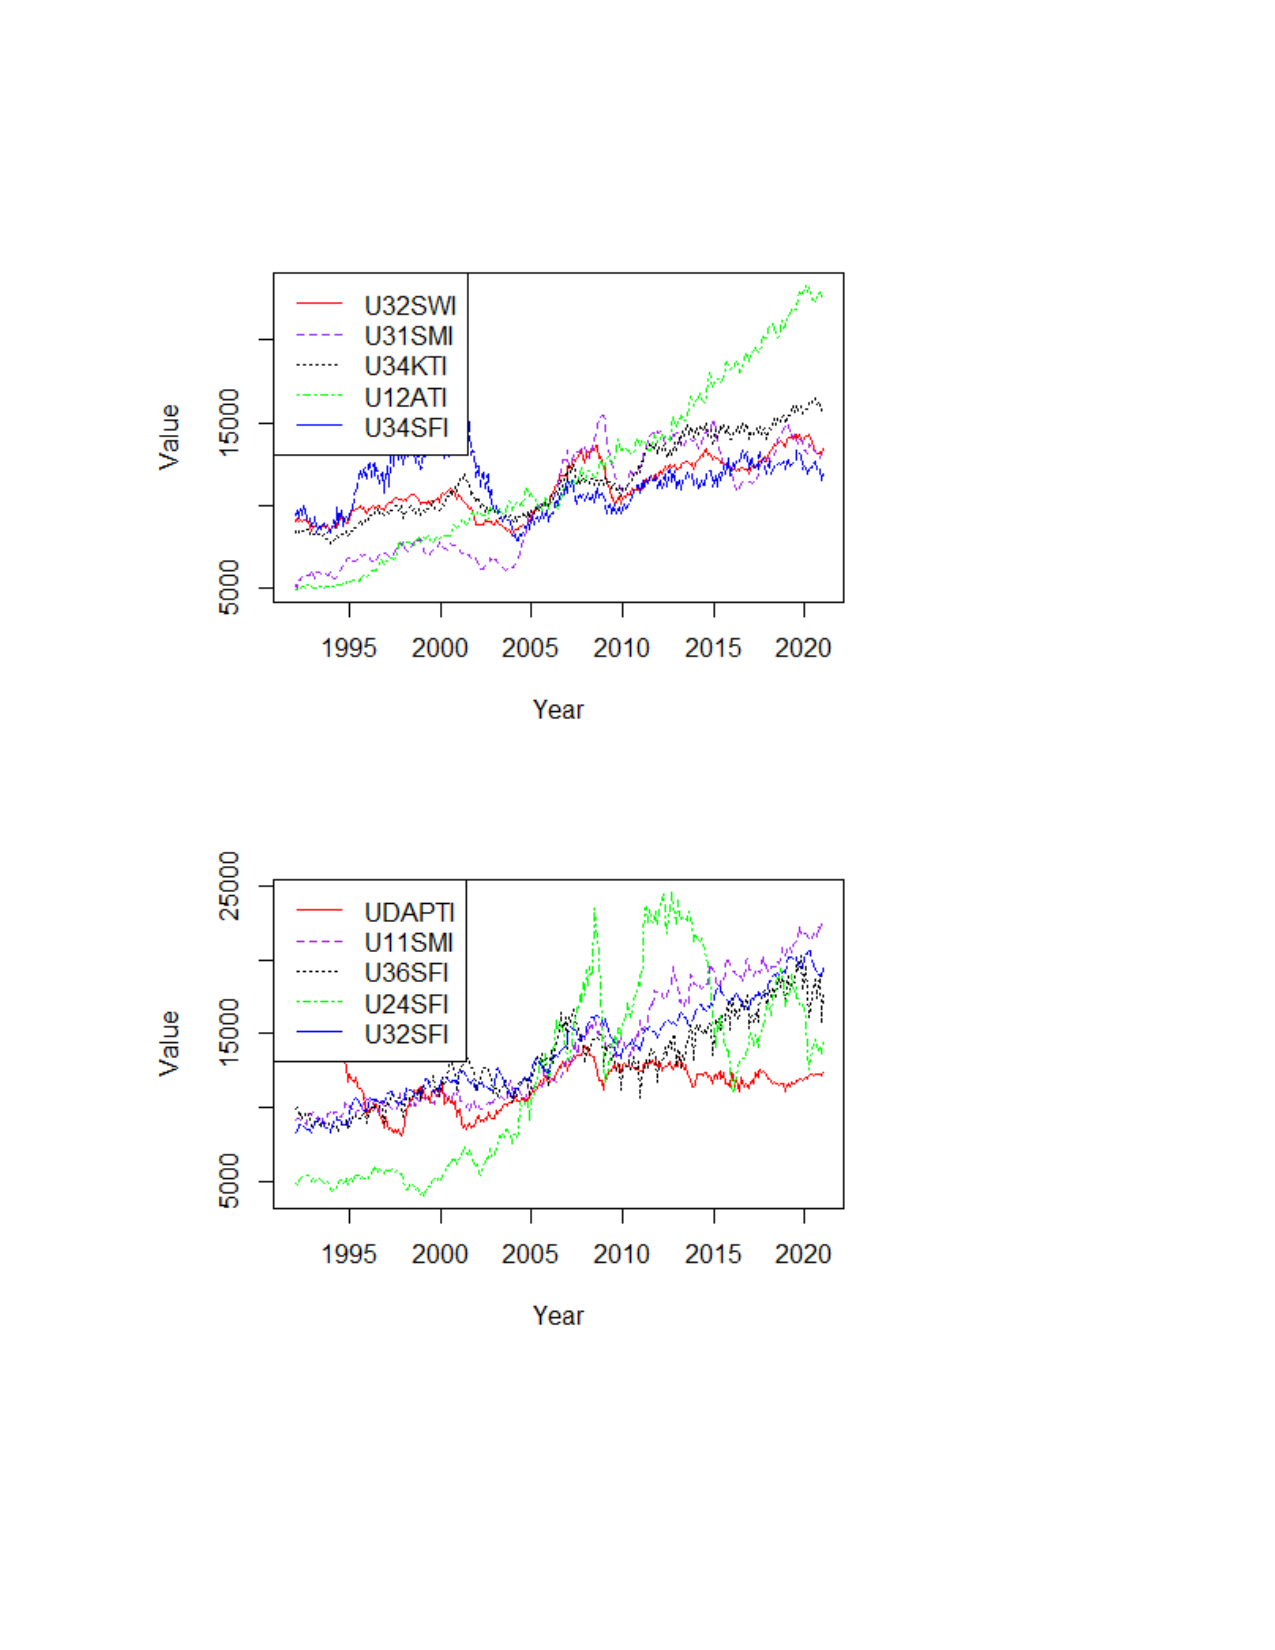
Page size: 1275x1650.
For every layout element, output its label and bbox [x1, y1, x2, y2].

picture [150, 150, 908, 1363]
